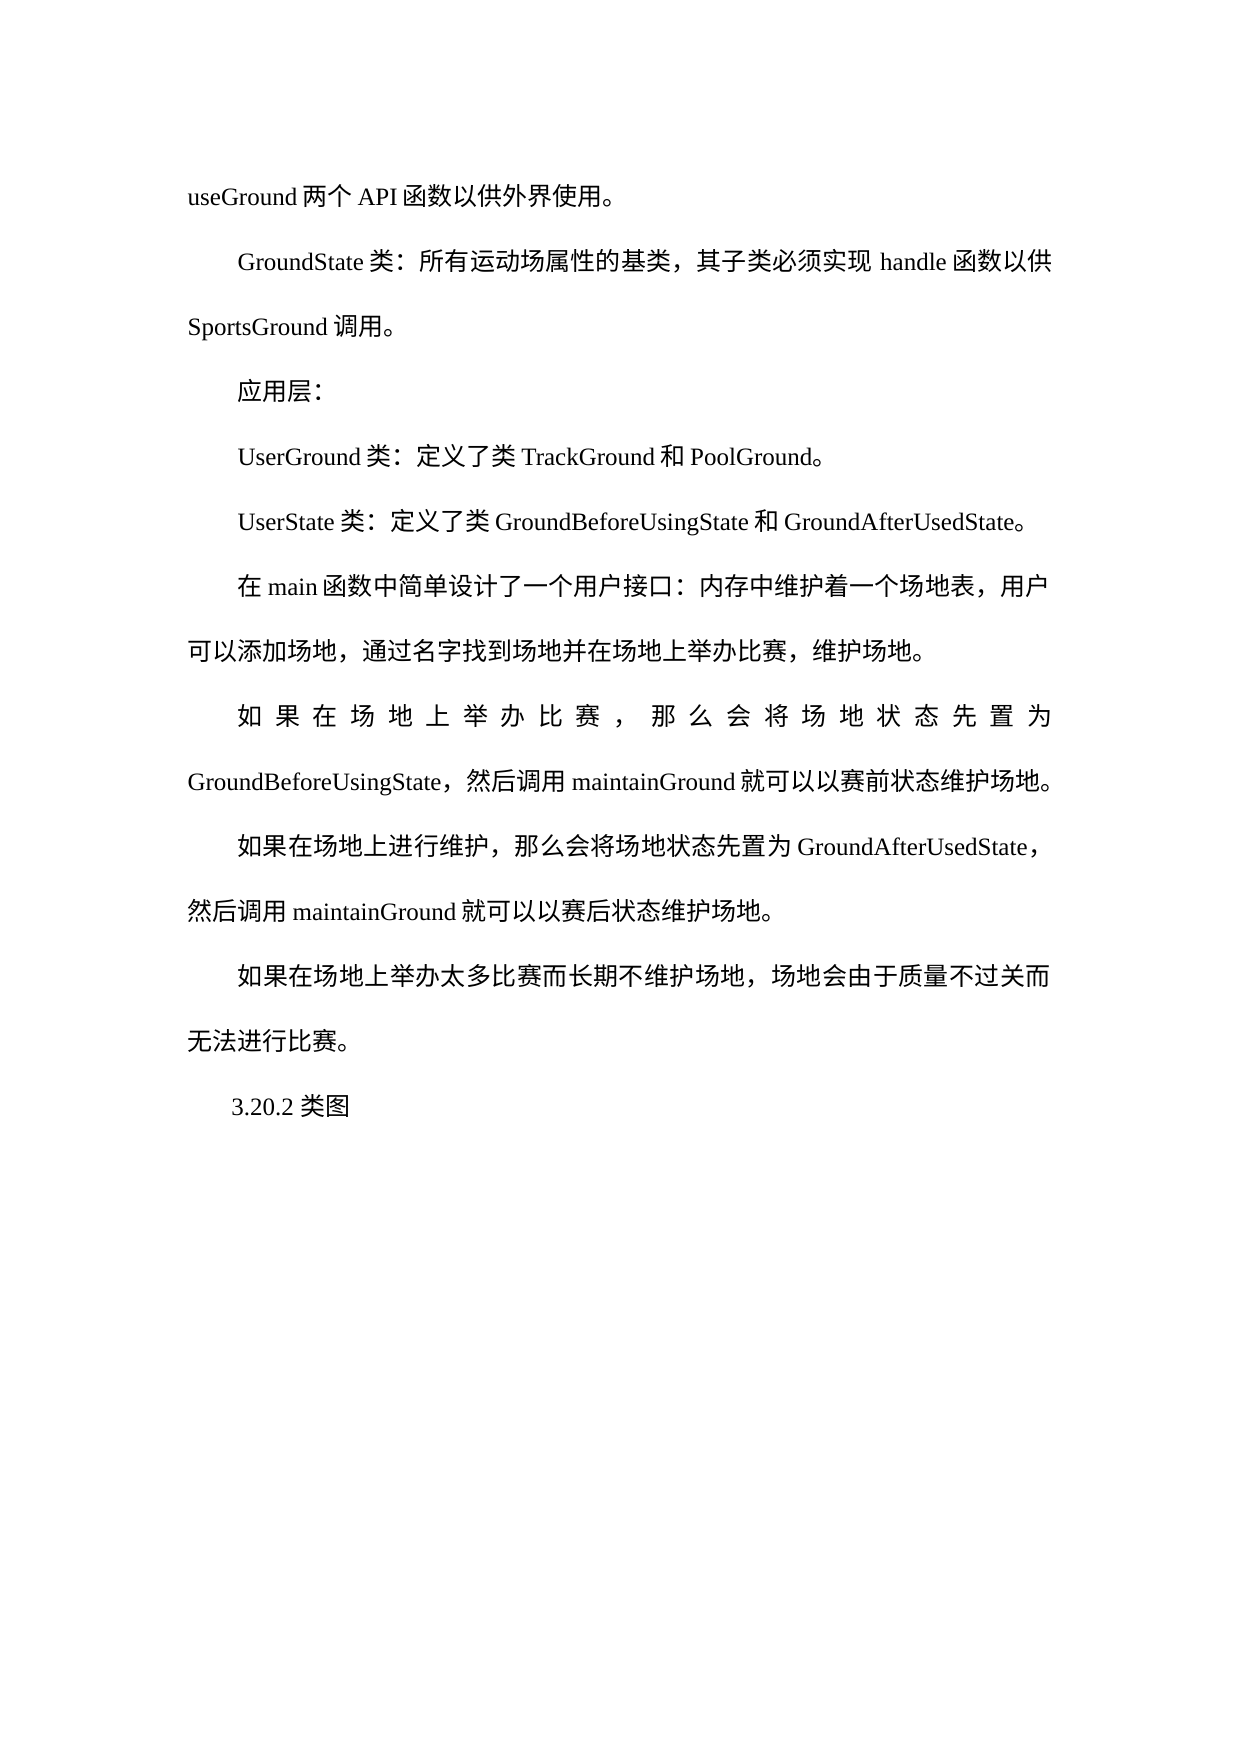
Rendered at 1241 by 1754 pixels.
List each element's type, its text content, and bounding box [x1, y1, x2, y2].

text 应用层： [187, 357, 1053, 422]
text 如果在场地上举办比赛，那么会将场地状态先置为GroundBeforeUsingState，然后调用maintainGround就可以以赛前状态维护场地。 [187, 682, 1053, 812]
text 在main函数中简单设计了一个用户接口：内存中维护着一个场地表，用户可以添加场地，通过名字找到场地并在场地上举办比赛，维护场地。 [187, 552, 1053, 682]
text 3.20.2 类图 [187, 1072, 1053, 1137]
text UserGround类：定义了类TrackGround和PoolGround。 [187, 422, 1053, 487]
text 如果在场地上进行维护，那么会将场地状态先置为GroundAfterUsedState，然后调用maintainGround就可以以赛后状态维护场地。 [187, 812, 1053, 942]
text GroundState类：所有运动场属性的基类，其子类必须实现handle函数以供SportsGround调用。 [187, 227, 1053, 357]
text UserState类：定义了类GroundBeforeUsingState和GroundAfterUsedState。 [187, 487, 1053, 552]
text SportsGround类：所有运动场地的基类，定义了所有运动场地的基本属性和基本操作。包含一个state指向场地的状态。提供了maintainGround和useGround两个API函数以供外界使用。 [187, 162, 1053, 227]
text 如果在场地上举办太多比赛而长期不维护场地，场地会由于质量不过关而无法进行比赛。 [187, 942, 1053, 1072]
